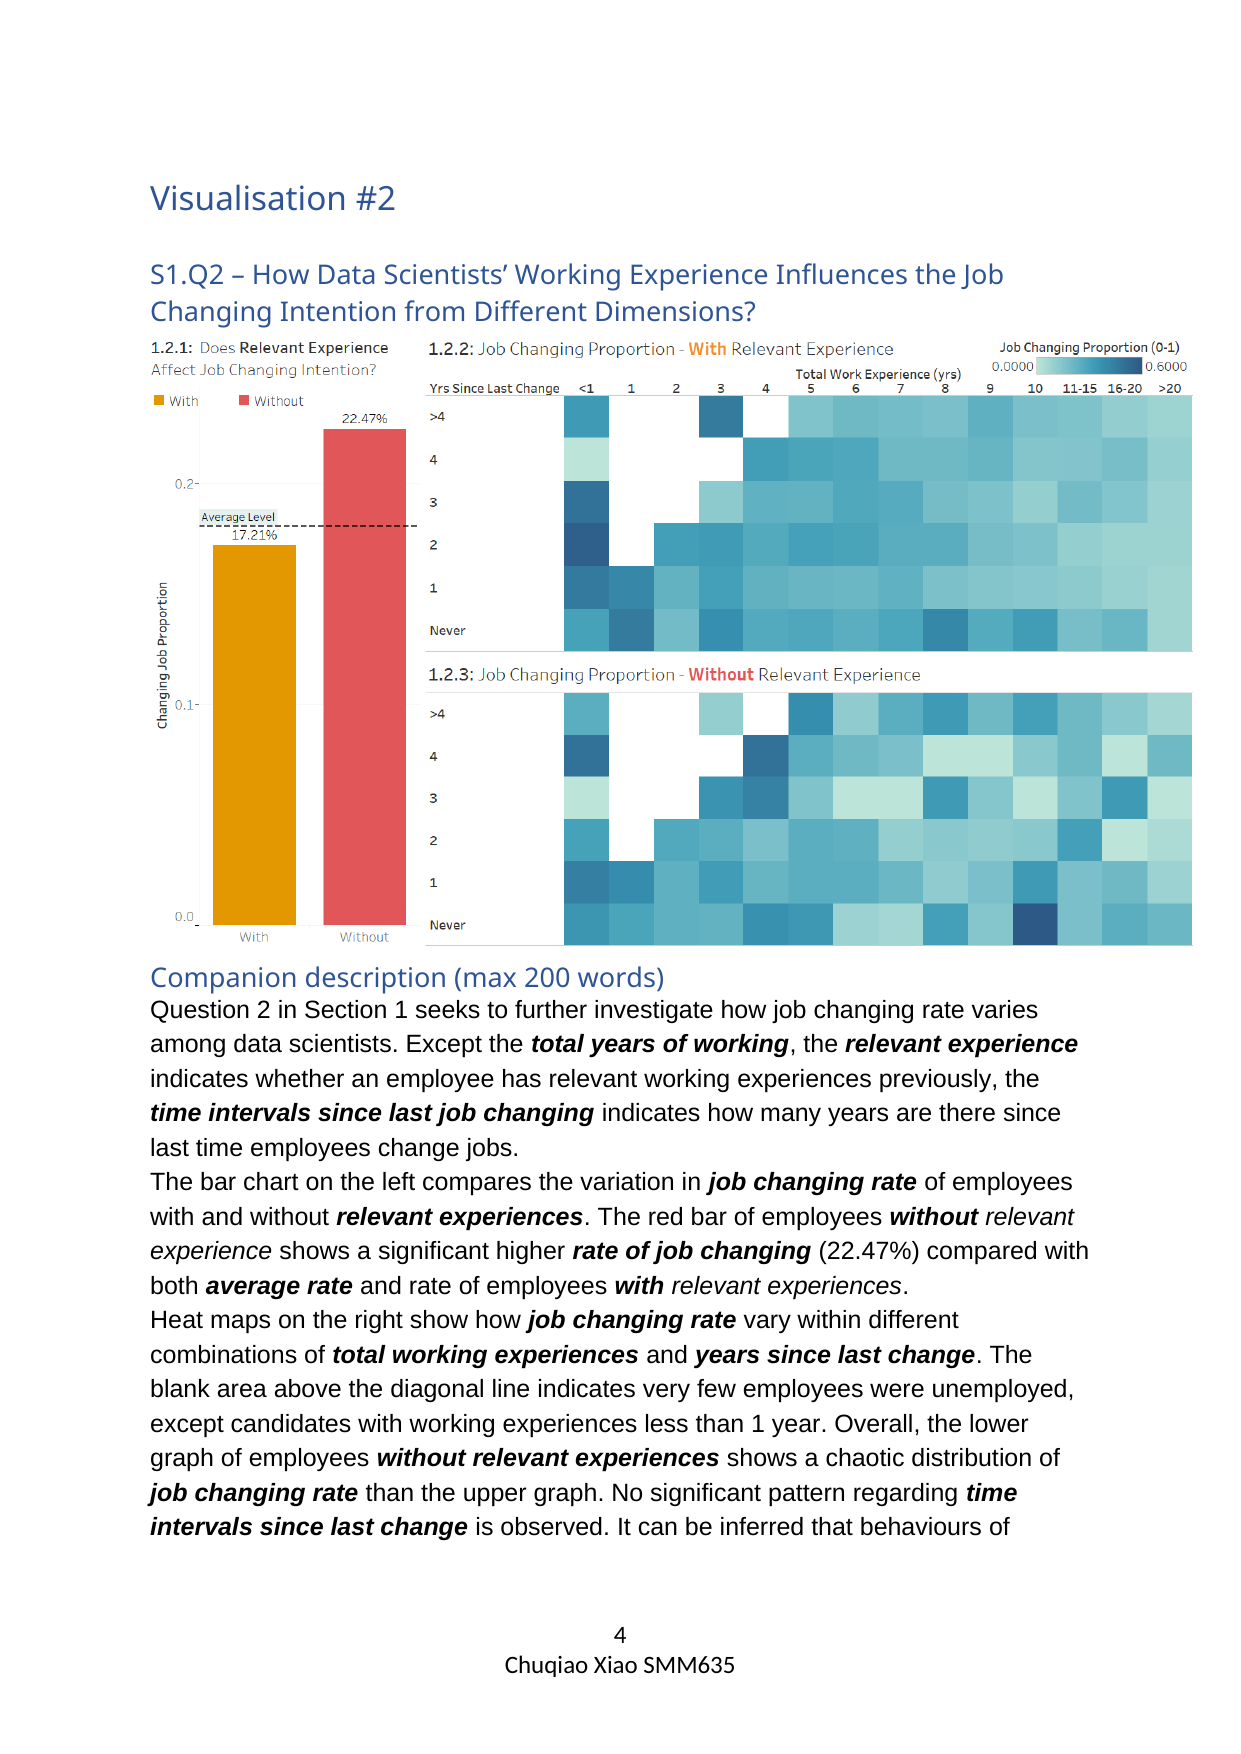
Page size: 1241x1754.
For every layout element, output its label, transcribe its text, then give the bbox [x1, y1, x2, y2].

text Question 2 in Section 1 seeks to further investigate how job changing rate varies among data scientists. Except the total years of working, the relevant experience indicates whether an employee has relevant working experiences previously, the time intervals since last job changing indicates how many years are there since last time employees change jobs. [150, 995, 1090, 1162]
subtitle Companion description (max 200 words) [150, 958, 1090, 995]
text The bar chart on the left compares the variation in job changing rate of employees with and without relevant experiences. The red bar of employees without relevant experience shows a significant higher rate of job changing (22.47%) compared with both average rate and rate of employees with relevant experiences. [150, 1167, 1090, 1299]
picture [150, 333, 1201, 954]
subtitle S1.Q2 – How Data Scientists’ Working Experience Influences the Job Changing Intention from Different Dimensions? [150, 255, 1090, 329]
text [150, 1305, 1090, 1541]
subtitle Visualisation #2 [150, 175, 1090, 220]
